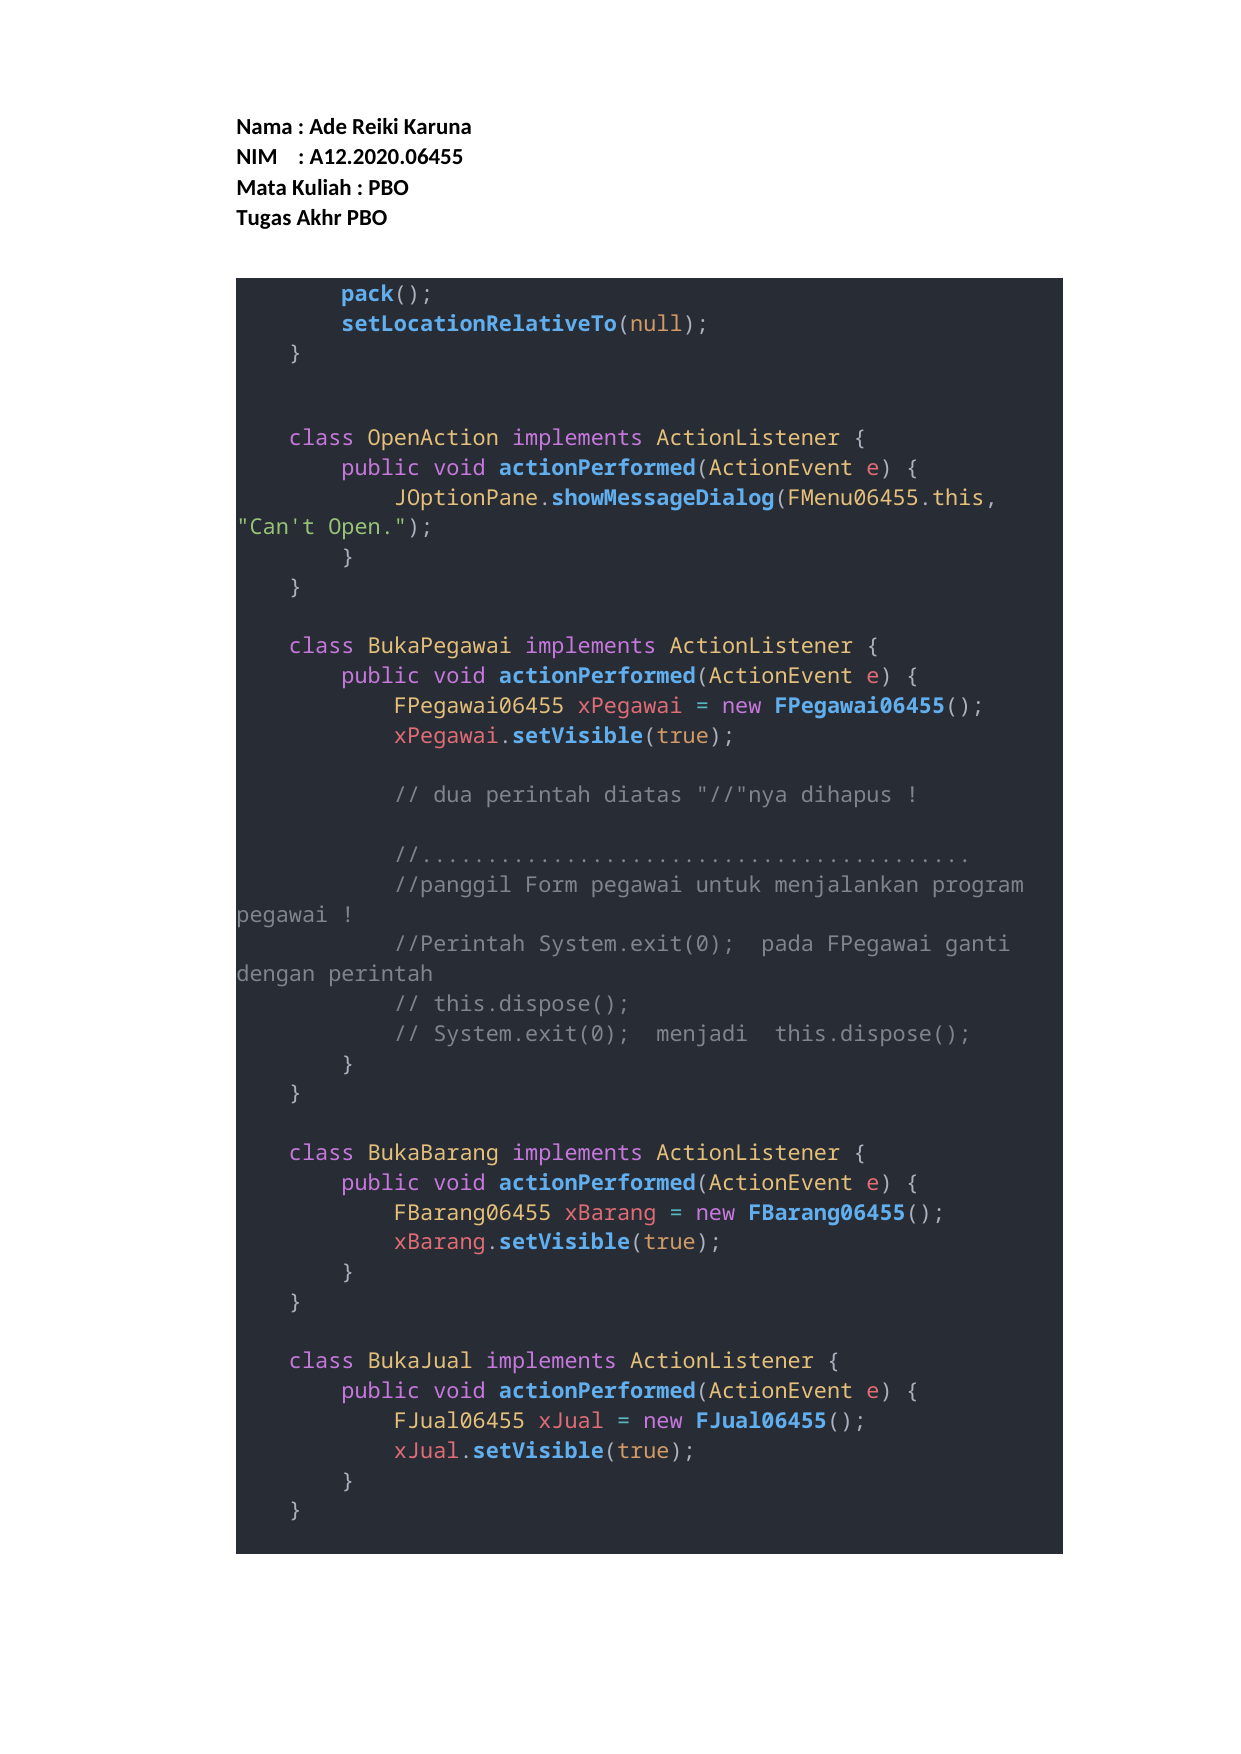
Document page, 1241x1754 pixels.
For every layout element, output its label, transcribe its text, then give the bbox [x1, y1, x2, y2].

text class BukaBarang implements ActionListener { [236, 1137, 1063, 1167]
text } [236, 1047, 1063, 1077]
text pack(); [236, 278, 1063, 307]
text class BukaPegawai implements ActionListener { [236, 630, 1063, 660]
text //.......................................... [236, 839, 1063, 869]
text JOptionPane.showMessageDialog(FMenu06455.this, "Can't Open."); [236, 481, 1063, 541]
text } [236, 1256, 1063, 1286]
text xPegawai.setVisible(true); [236, 720, 1063, 749]
text xBarang.setVisible(true); [236, 1226, 1063, 1256]
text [236, 1375, 1063, 1405]
text public void actionPerformed(ActionEvent e) { [236, 1167, 1063, 1196]
text } [236, 337, 1063, 367]
text } [236, 1464, 1063, 1494]
text FBarang06455 xBarang = new FBarang06455(); [236, 1196, 1063, 1226]
text FJual06455 xJual = new FJual06455(); [236, 1405, 1063, 1435]
text } [236, 1286, 1063, 1316]
text public void actionPerformed(ActionEvent e) { [236, 452, 1063, 481]
text setLocationRelativeTo(null); [236, 307, 1063, 337]
text // dua perintah diatas "//"nya dihapus ! [236, 779, 1063, 809]
text //panggil Form pegawai untuk menjalankan program pegawai ! [236, 869, 1063, 928]
text } [236, 541, 1063, 571]
text FPegawai06455 xPegawai = new FPegawai06455(); [236, 690, 1063, 720]
text //Perintah System.exit(0); pada FPegawai ganti dengan perintah [236, 928, 1063, 988]
text // System.exit(0); menjadi this.dispose(); [236, 1018, 1063, 1047]
text } [236, 1494, 1063, 1524]
text } [236, 1077, 1063, 1107]
text class BukaJual implements ActionListener { [236, 1345, 1063, 1375]
text // this.dispose(); [236, 988, 1063, 1018]
text } [236, 571, 1063, 601]
text xJual.setVisible(true); [236, 1435, 1063, 1464]
text class OpenAction implements ActionListener { [236, 422, 1063, 452]
text public void actionPerformed(ActionEvent e) { [236, 660, 1063, 690]
